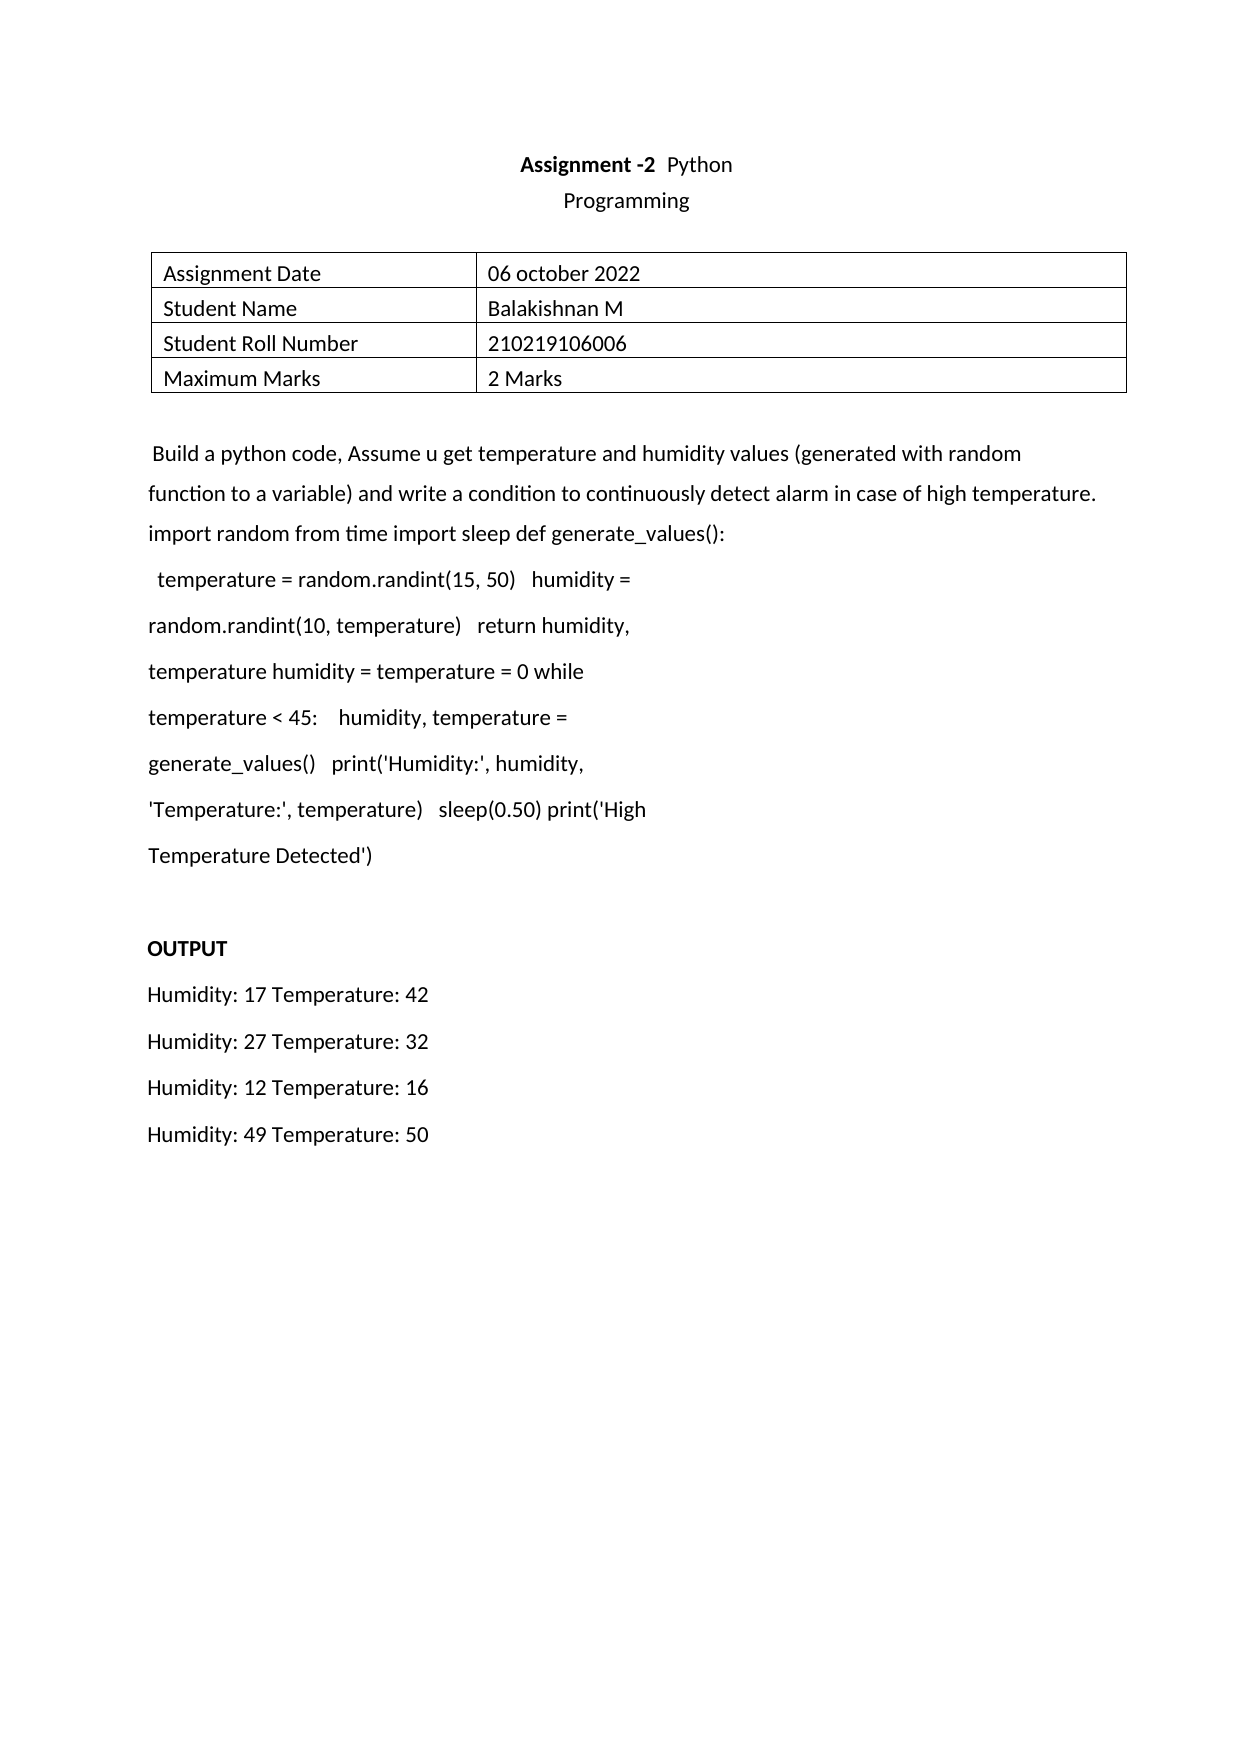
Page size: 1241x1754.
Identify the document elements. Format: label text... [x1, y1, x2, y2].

text Humidity: 27 Temperature: 32 [147, 1027, 1099, 1055]
table_cell Maximum Marks [152, 358, 476, 392]
table_cell 2 Marks [477, 358, 1126, 392]
table_cell Balakishnan M [477, 288, 1126, 322]
table_cell Student Name [152, 288, 476, 322]
text Assignment -2 Python Programming [520, 150, 733, 214]
table_cell Student Roll Number [152, 323, 476, 357]
text OUTPUT [147, 934, 1101, 962]
text Humidity: 49 Temperature: 50 [147, 1120, 1099, 1148]
table_cell 210219106006 [477, 323, 1126, 357]
text Humidity: 17 Temperature: 42 [147, 980, 1099, 1008]
text temperature = random.randint(15, 50) humidity = random.randint(10, temperature) return humidity, temperature humidity = temperature = 0 while temperature < 45: humidity, temperature = generate_values() print('Humidity:', humidity, 'Temperature:', temperature) sleep(0.50) print('High Temperature Detected') [147, 565, 683, 870]
text Humidity: 12 Temperature: 16 [147, 1073, 1099, 1101]
table_header Assignment Date [152, 253, 476, 287]
table_header 06 october 2022 [477, 253, 1126, 287]
text Build a python code, Assume u get temperature and humidity values (generated with random function to a variable) and write a condition to continuously detect alarm in case of high temperature. import random from time import sleep def generate_values(): [147, 439, 1099, 547]
